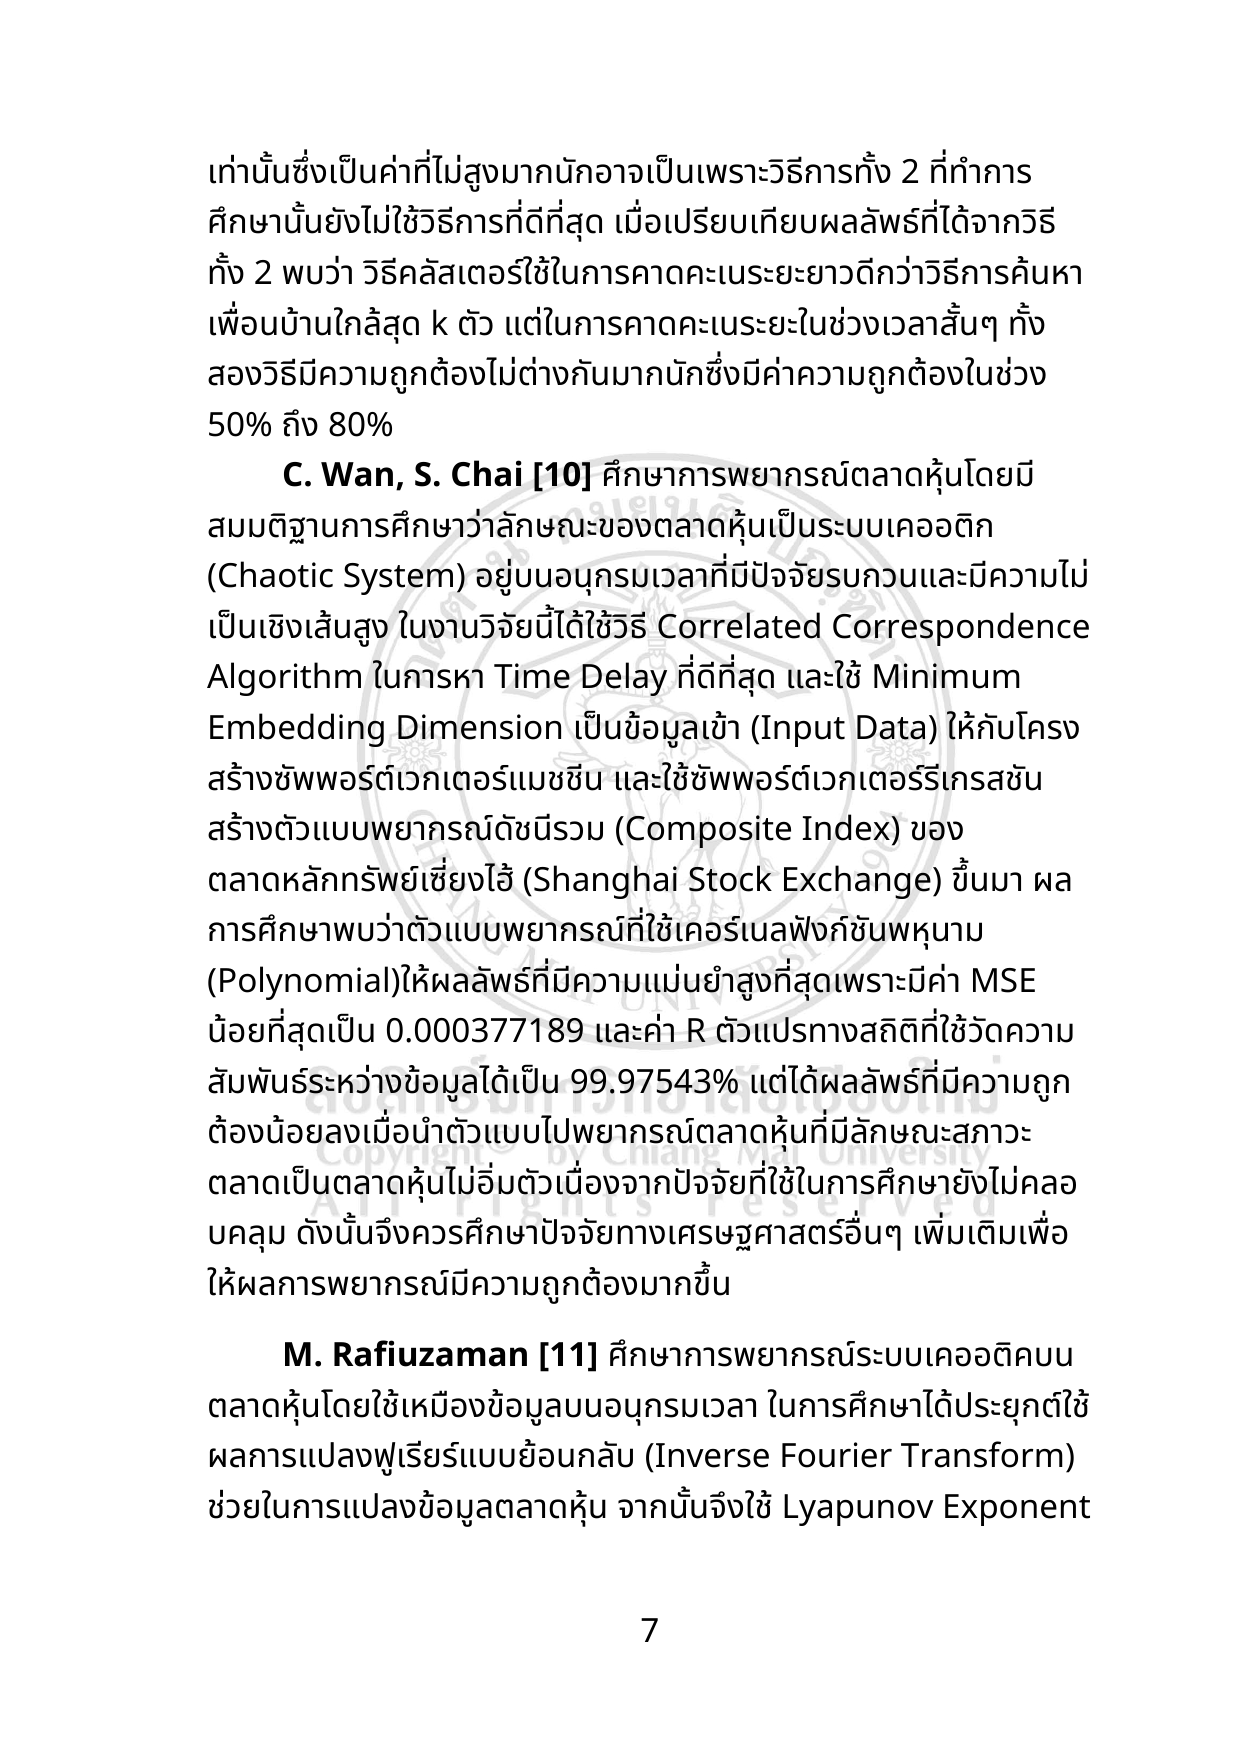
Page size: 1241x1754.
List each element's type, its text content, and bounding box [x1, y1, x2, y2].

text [207, 148, 1092, 451]
text C. Wan, S. Chai [10] ศึกษาการพยากรณ์ตลาดหุ้นโดยมีสมมติฐานการศึกษาว่าลักษณะของตลาดหุ้นเป็นระบบเคออติก (Chaotic System) อยู่บนอนุกรมเวลาที่มีปัจจัยรบกวนและมีความไม่เป็นเชิงเส้นสูง ในงานวิจัยนี้ได้ใช้วิธี Correlated Correspondence Algorithm ในการหา Time Delay ที่ดีที่สุด และใช้ Minimum Embedding Dimension เป็นข้อมูลเข้า (Input Data) ให้กับโครงสร้างซัพพอร์ต์เวกเตอร์แมชชีน และใช้ซัพพอร์ต์เวกเตอร์รีเกรสชันสร้างตัวแบบพยากรณ์ดัชนีรวม (Composite Index) ของตลาดหลักทรัพย์เซี่ยงไฮ้ (Shanghai Stock Exchange) ขึ้นมา ผลการศึกษาพบว่าตัวแบบพยากรณ์ที่ใช้เคอร์เนลฟังก์ชันพหุนาม (Polynomial)ให้ผลลัพธ์ที่มีความแม่นยำสูงที่สุดเพราะมีค่า MSE น้อยที่สุดเป็น 0.000377189 และค่า R ตัวแปรทางสถิติที่ใช้วัดความสัมพันธ์ระหว่างข้อมูลได้เป็น 99.97543% แต่ได้ผลลัพธ์ที่มีความถูกต้องน้อยลงเมื่อนำตัวแบบไปพยากรณ์ตลาดหุ้นที่มีลักษณะสภาวะตลาดเป็นตลาดหุ้นไม่อิ่มตัวเนื่องจากปัจจัยที่ใช้ในการศึกษายังไม่คลอบคลุม ดังนั้นจึงควรศึกษาปัจจัยทางเศรษฐศาสตร์อื่นๆ เพิ่มเติมเพื่อให้ผลการพยากรณ์มีความถูกต้องมากขึ้น [207, 451, 1092, 1310]
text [207, 1331, 1092, 1533]
picture [206, 221, 1093, 1474]
